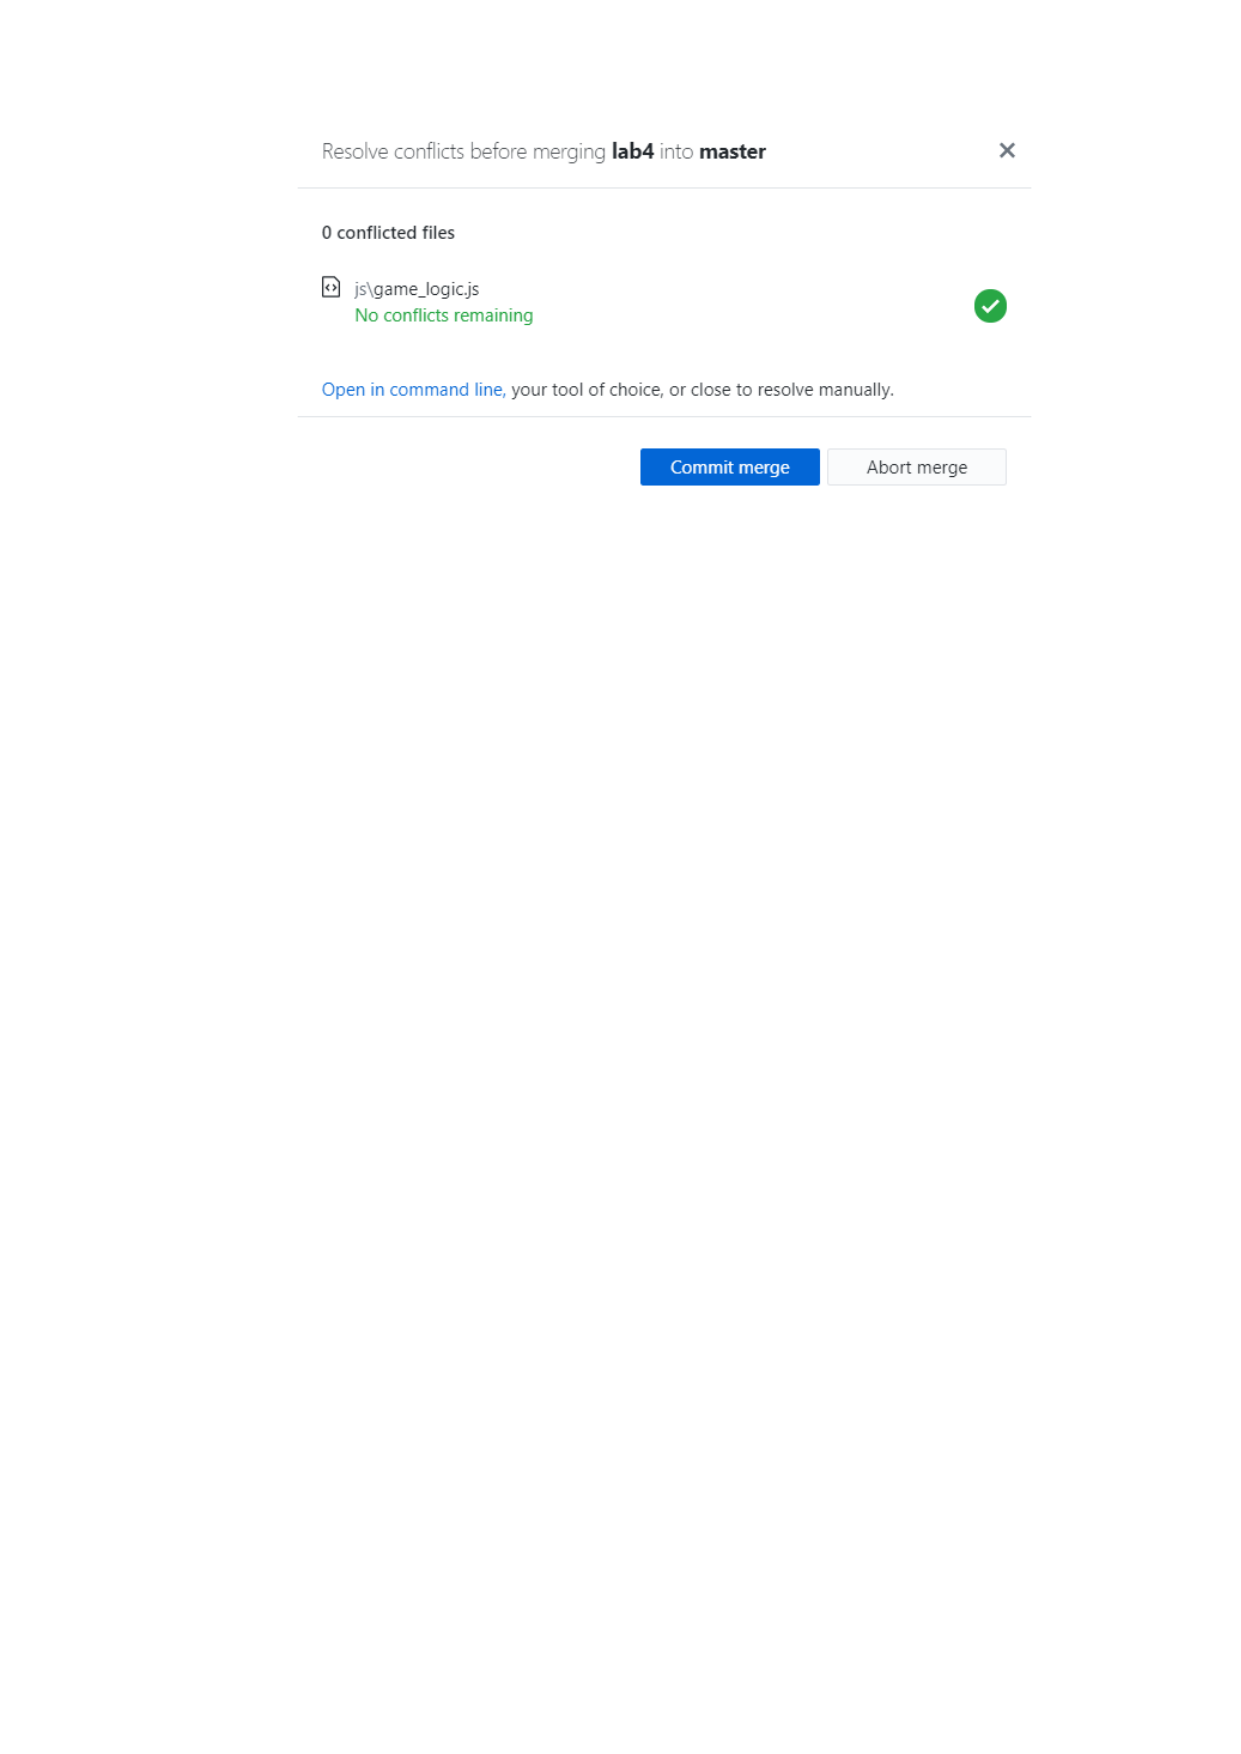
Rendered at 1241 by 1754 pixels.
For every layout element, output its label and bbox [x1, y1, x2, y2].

picture [297, 118, 1032, 506]
